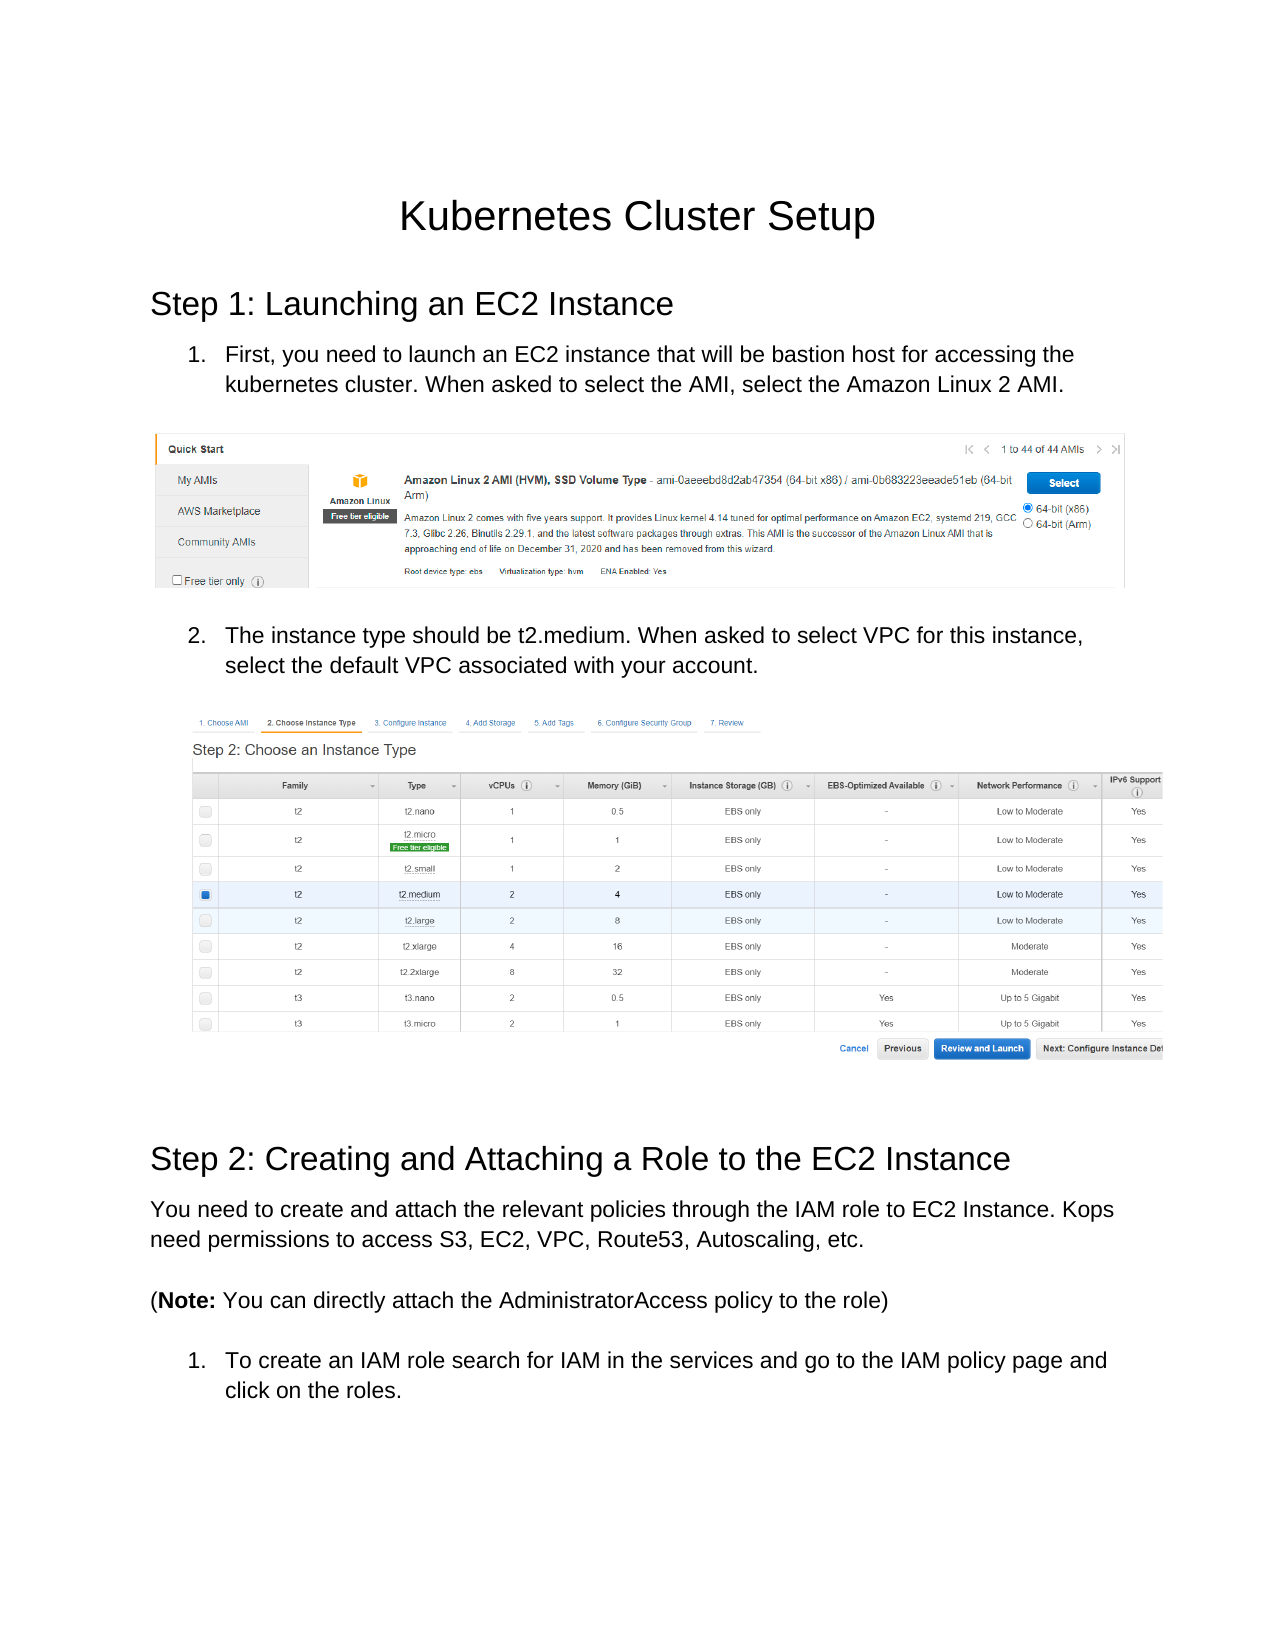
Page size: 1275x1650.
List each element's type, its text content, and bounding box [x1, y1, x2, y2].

list To create an IAM role search for IAM in the services and go to the IAM policy page and click on the roles. [187, 1347, 1125, 1404]
text You need to create and attach the relevant policies through the IAM role to EC2 Instance. Kops need permissions to access S3, EC2, VPC, Route53, Autoscaling, etc. [150, 1196, 1125, 1253]
subtitle Step 2: Creating and Attaching a Role to the EC2 Instance [150, 1139, 1125, 1178]
subtitle Step 1: Launching an EC2 Instance [150, 284, 1125, 323]
list First, you need to launch an EC2 instance that will be bastion host for accessing the kubernetes cluster. When asked to select the AMI, select the Amazon Linux 2 AMI. [187, 341, 1125, 397]
list The instance type should be t2.medium. When asked to select VPC for this instance, select the default VPC associated with your account. [187, 622, 1125, 678]
picture [187, 712, 1163, 1068]
subtitle Kubernetes Cluster Setup [150, 192, 1125, 239]
text (Note: You can directly attach the AdministratorAccess policy to the role) [150, 1287, 1125, 1313]
picture [150, 431, 1125, 588]
